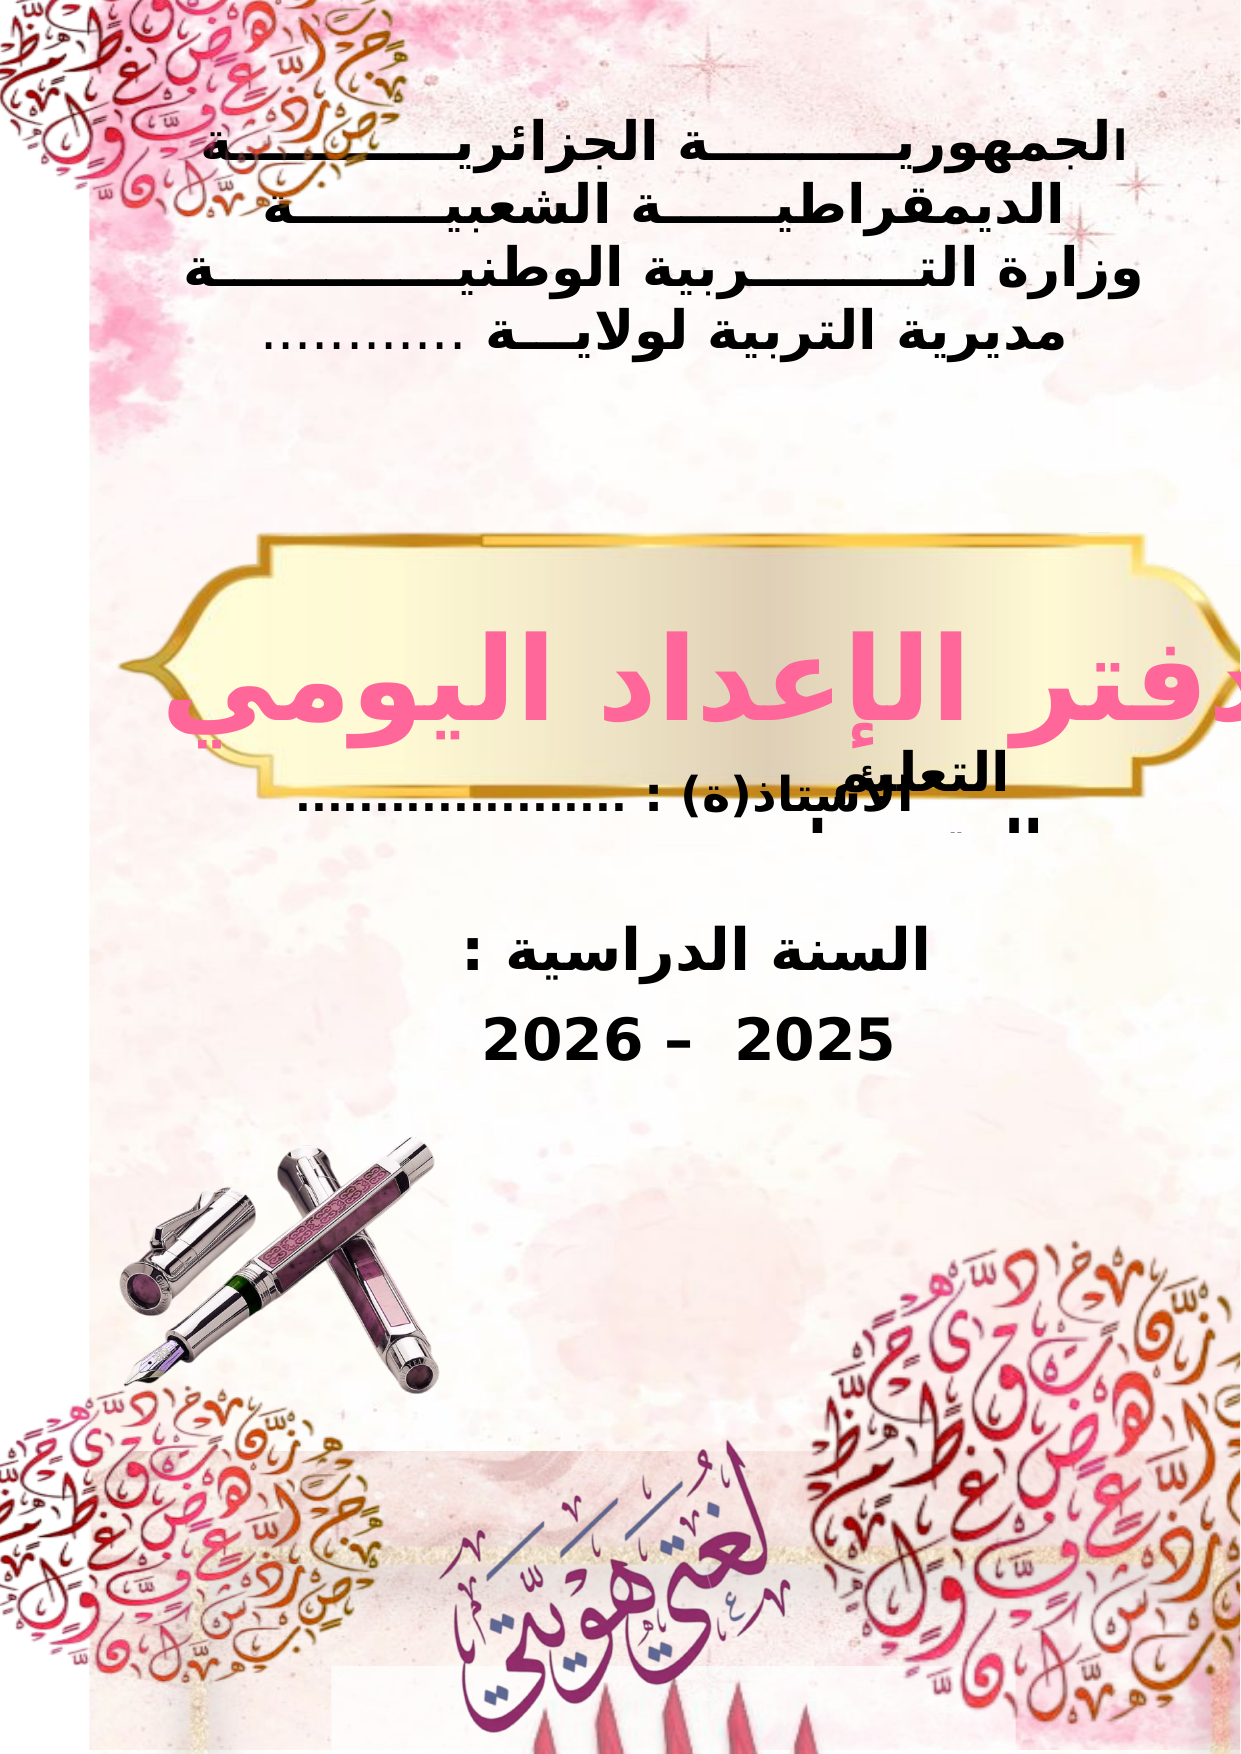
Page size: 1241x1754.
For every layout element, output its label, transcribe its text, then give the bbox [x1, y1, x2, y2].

text الأستاذ(ة) : ..................... [148, 767, 1181, 899]
picture [0, 0, 1241, 1754]
text مديرية التربية لولايـــة ............ [148, 299, 1181, 362]
text الجمهوريــــــــــة الجزائريــــــــــــة الديمقراطيــــــة الشعبيــــــــة [148, 110, 1181, 236]
text وزارة التـــــــــربية الوطنيـــــــــــــة [148, 236, 1181, 299]
text 2025 – 2026 [148, 1006, 1181, 1074]
text السنة الدراسية : [148, 916, 1181, 984]
